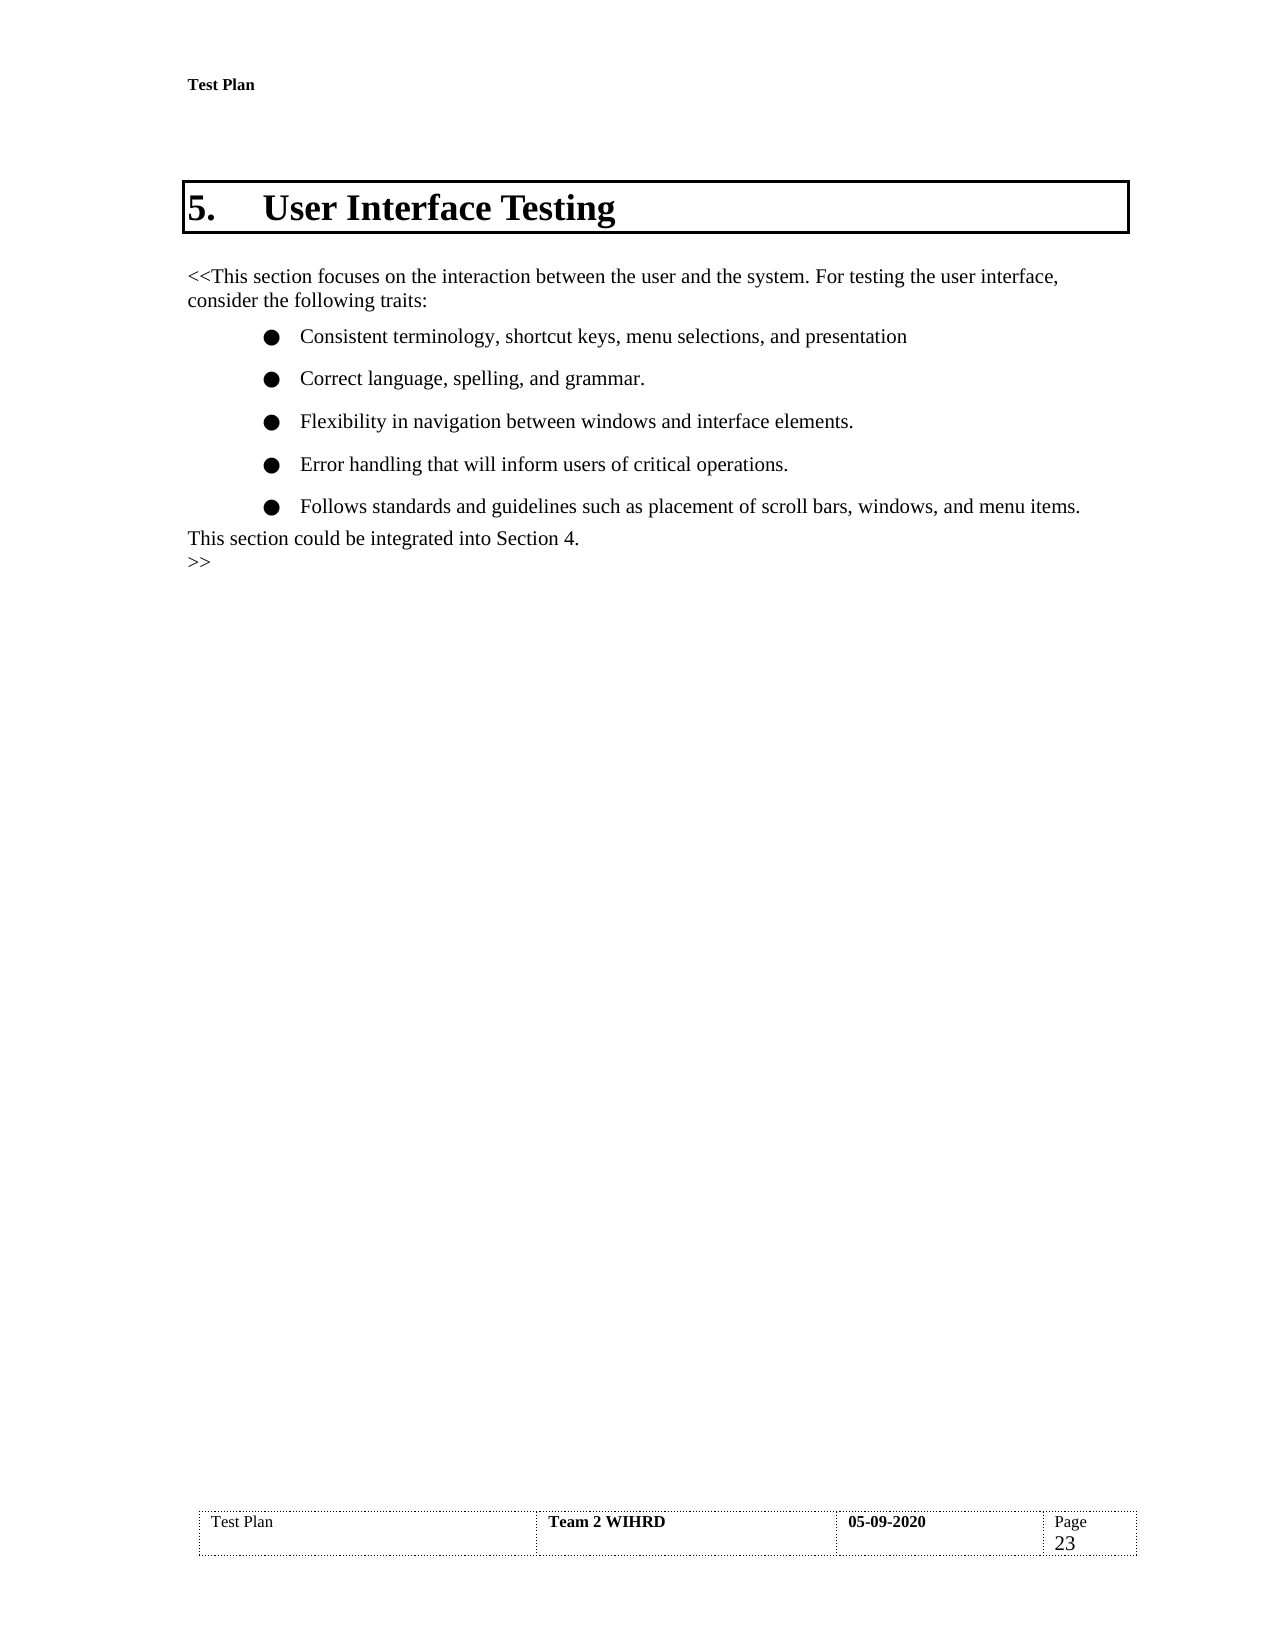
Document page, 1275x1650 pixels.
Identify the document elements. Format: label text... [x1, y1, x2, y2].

subtitle User Interface Testing [185, 183, 1127, 231]
text This section could be integrated into Section 4. [187, 526, 1125, 550]
list Follows standards and guidelines such as placement of scroll bars, windows, and menu items. [262, 483, 1125, 526]
list Flexibility in navigation between windows and interface elements. [262, 398, 1125, 440]
list Consistent terminology, shortcut keys, menu selections, and presentation [262, 312, 1125, 355]
list Error handling that will inform users of critical operations. [262, 440, 1125, 483]
text <<This section focuses on the interaction between the user and the system. For testing the user interface, consider the following traits: [187, 264, 1125, 312]
text >> [187, 550, 1125, 574]
list Correct language, spelling, and grammar. [262, 355, 1125, 398]
